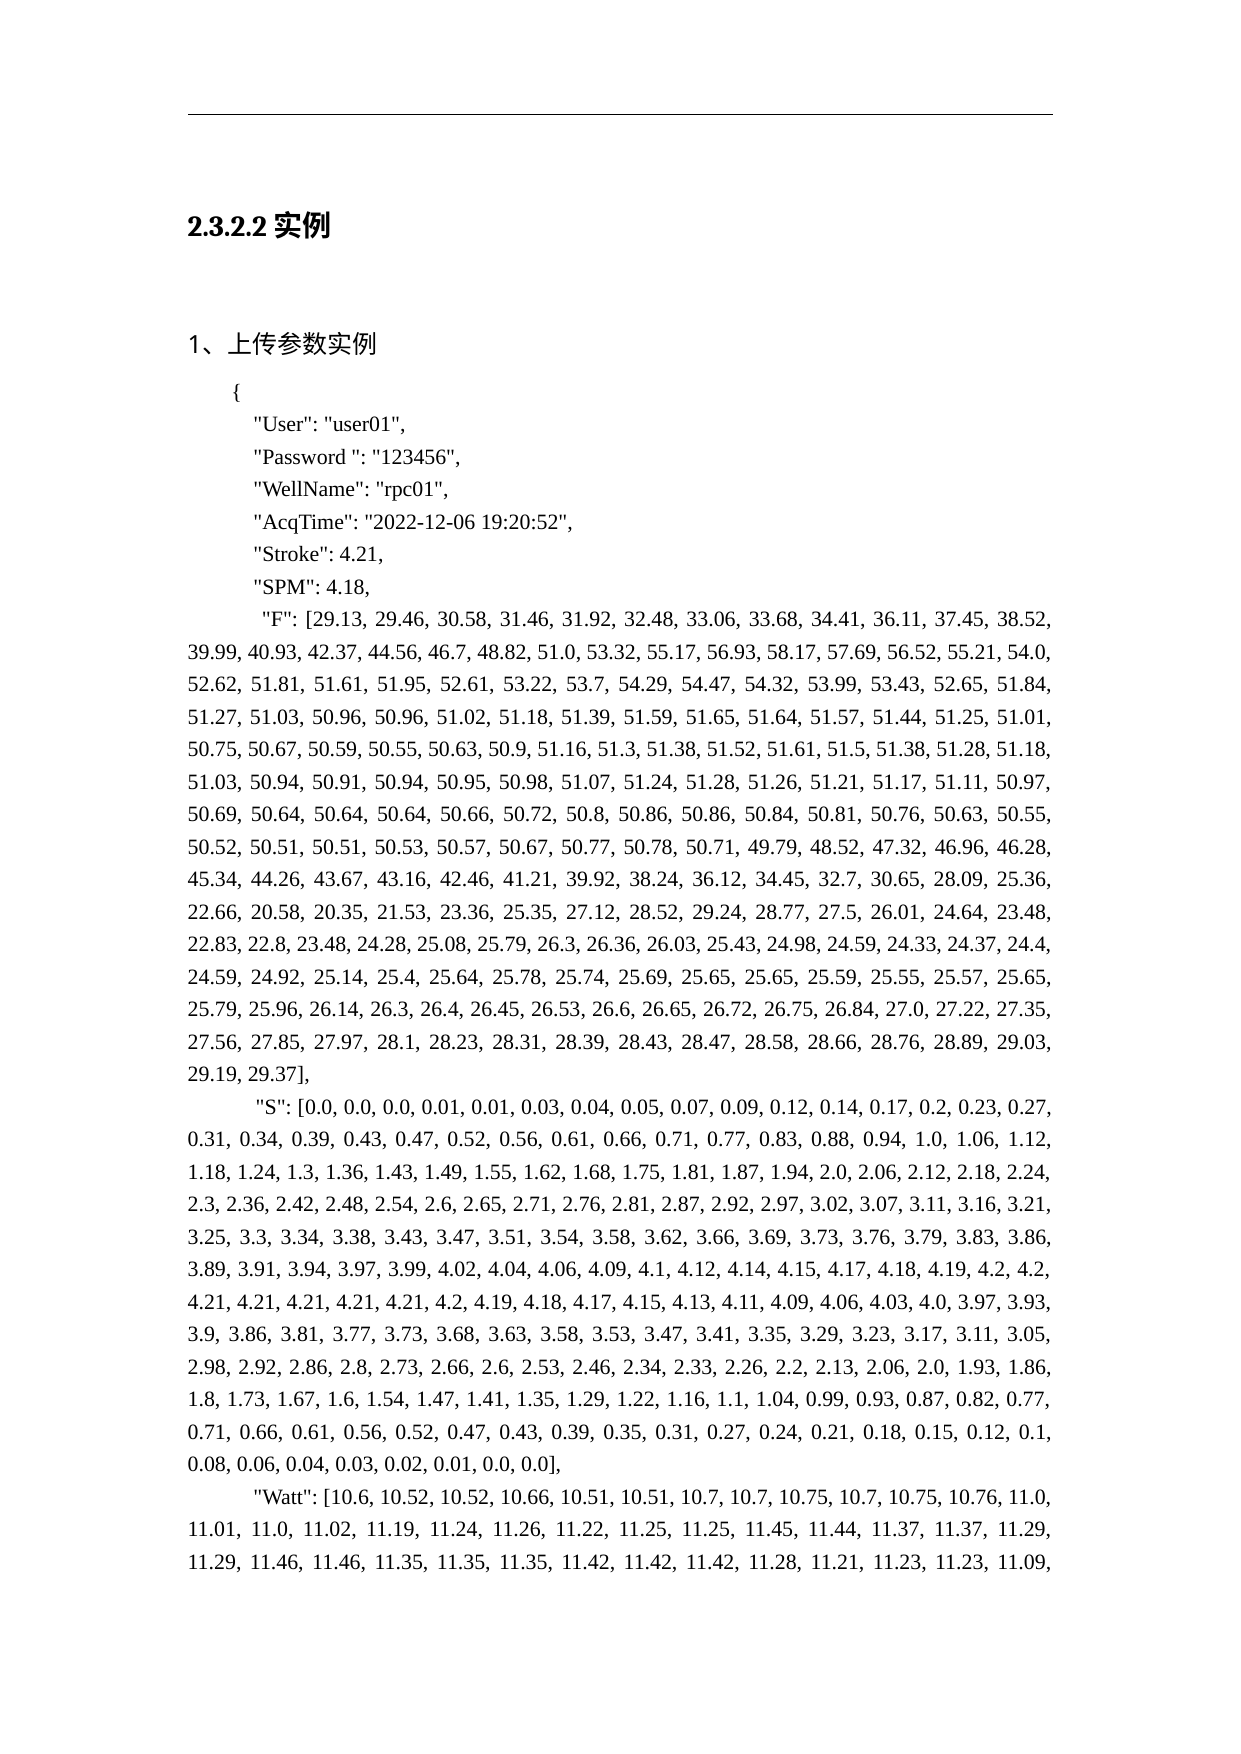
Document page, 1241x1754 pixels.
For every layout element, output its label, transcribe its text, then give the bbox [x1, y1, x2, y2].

text "WellName": "rpc01", [187, 472, 1053, 505]
text "F": [29.13, 29.46, 30.58, 31.46, 31.92, 32.48, 33.06, 33.68, 34.41, 36.11, 37.45, 38.52, 39.99, 40.93, 42.37, 44.56, 46.7, 48.82, 51.0, 53.32, 55.17, 56.93, 58.17, 57.69, 56.52, 55.21, 54.0, 52.62, 51.81, 51.61, 51.95, 52.61, 53.22, 53.7, 54.29, 54.47, 54.32, 53.99, 53.43, 52.65, 51.84, 51.27, 51.03, 50.96, 50.96, 51.02, 51.18, 51.39, 51.59, 51.65, 51.64, 51.57, 51.44, 51.25, 51.01, 50.75, 50.67, 50.59, 50.55, 50.63, 50.9, 51.16, 51.3, 51.38, 51.52, 51.61, 51.5, 51.38, 51.28, 51.18, 51.03, 50.94, 50.91, 50.94, 50.95, 50.98, 51.07, 51.24, 51.28, 51.26, 51.21, 51.17, 51.11, 50.97, 50.69, 50.64, 50.64, 50.64, 50.66, 50.72, 50.8, 50.86, 50.86, 50.84, 50.81, 50.76, 50.63, 50.55, 50.52, 50.51, 50.51, 50.53, 50.57, 50.67, 50.77, 50.78, 50.71, 49.79, 48.52, 47.32, 46.96, 46.28, 45.34, 44.26, 43.67, 43.16, 42.46, 41.21, 39.92, 38.24, 36.12, 34.45, 32.7, 30.65, 28.09, 25.36, 22.66, 20.58, 20.35, 21.53, 23.36, 25.35, 27.12, 28.52, 29.24, 28.77, 27.5, 26.01, 24.64, 23.48, 22.83, 22.8, 23.48, 24.28, 25.08, 25.79, 26.3, 26.36, 26.03, 25.43, 24.98, 24.59, 24.33, 24.37, 24.4, 24.59, 24.92, 25.14, 25.4, 25.64, 25.78, 25.74, 25.69, 25.65, 25.65, 25.59, 25.55, 25.57, 25.65, 25.79, 25.96, 26.14, 26.3, 26.4, 26.45, 26.53, 26.6, 26.65, 26.72, 26.75, 26.84, 27.0, 27.22, 27.35, 27.56, 27.85, 27.97, 28.1, 28.23, 28.31, 28.39, 28.43, 28.47, 28.58, 28.66, 28.76, 28.89, 29.03, 29.19, 29.37], [187, 602, 1053, 1090]
text "S": [0.0, 0.0, 0.0, 0.01, 0.01, 0.03, 0.04, 0.05, 0.07, 0.09, 0.12, 0.14, 0.17, 0.2, 0.23, 0.27, 0.31, 0.34, 0.39, 0.43, 0.47, 0.52, 0.56, 0.61, 0.66, 0.71, 0.77, 0.83, 0.88, 0.94, 1.0, 1.06, 1.12, 1.18, 1.24, 1.3, 1.36, 1.43, 1.49, 1.55, 1.62, 1.68, 1.75, 1.81, 1.87, 1.94, 2.0, 2.06, 2.12, 2.18, 2.24, 2.3, 2.36, 2.42, 2.48, 2.54, 2.6, 2.65, 2.71, 2.76, 2.81, 2.87, 2.92, 2.97, 3.02, 3.07, 3.11, 3.16, 3.21, 3.25, 3.3, 3.34, 3.38, 3.43, 3.47, 3.51, 3.54, 3.58, 3.62, 3.66, 3.69, 3.73, 3.76, 3.79, 3.83, 3.86, 3.89, 3.91, 3.94, 3.97, 3.99, 4.02, 4.04, 4.06, 4.09, 4.1, 4.12, 4.14, 4.15, 4.17, 4.18, 4.19, 4.2, 4.2, 4.21, 4.21, 4.21, 4.21, 4.21, 4.2, 4.19, 4.18, 4.17, 4.15, 4.13, 4.11, 4.09, 4.06, 4.03, 4.0, 3.97, 3.93, 3.9, 3.86, 3.81, 3.77, 3.73, 3.68, 3.63, 3.58, 3.53, 3.47, 3.41, 3.35, 3.29, 3.23, 3.17, 3.11, 3.05, 2.98, 2.92, 2.86, 2.8, 2.73, 2.66, 2.6, 2.53, 2.46, 2.34, 2.33, 2.26, 2.2, 2.13, 2.06, 2.0, 1.93, 1.86, 1.8, 1.73, 1.67, 1.6, 1.54, 1.47, 1.41, 1.35, 1.29, 1.22, 1.16, 1.1, 1.04, 0.99, 0.93, 0.87, 0.82, 0.77, 0.71, 0.66, 0.61, 0.56, 0.52, 0.47, 0.43, 0.39, 0.35, 0.31, 0.27, 0.24, 0.21, 0.18, 0.15, 0.12, 0.1, 0.08, 0.06, 0.04, 0.03, 0.02, 0.01, 0.0, 0.0], [187, 1090, 1053, 1480]
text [187, 1480, 1053, 1577]
text "Password ": "123456", [187, 440, 1053, 472]
subtitle 2.3.2.2 实例 [187, 191, 1053, 256]
text "Stroke": 4.21, [187, 537, 1053, 570]
text "User": "user01", [187, 407, 1053, 440]
text "SPM": 4.18, [187, 570, 1053, 602]
text 1、上传参数实例 [187, 310, 1053, 375]
text "AcqTime": "2022-12-06 19:20:52", [187, 505, 1053, 537]
text { [187, 375, 1053, 407]
